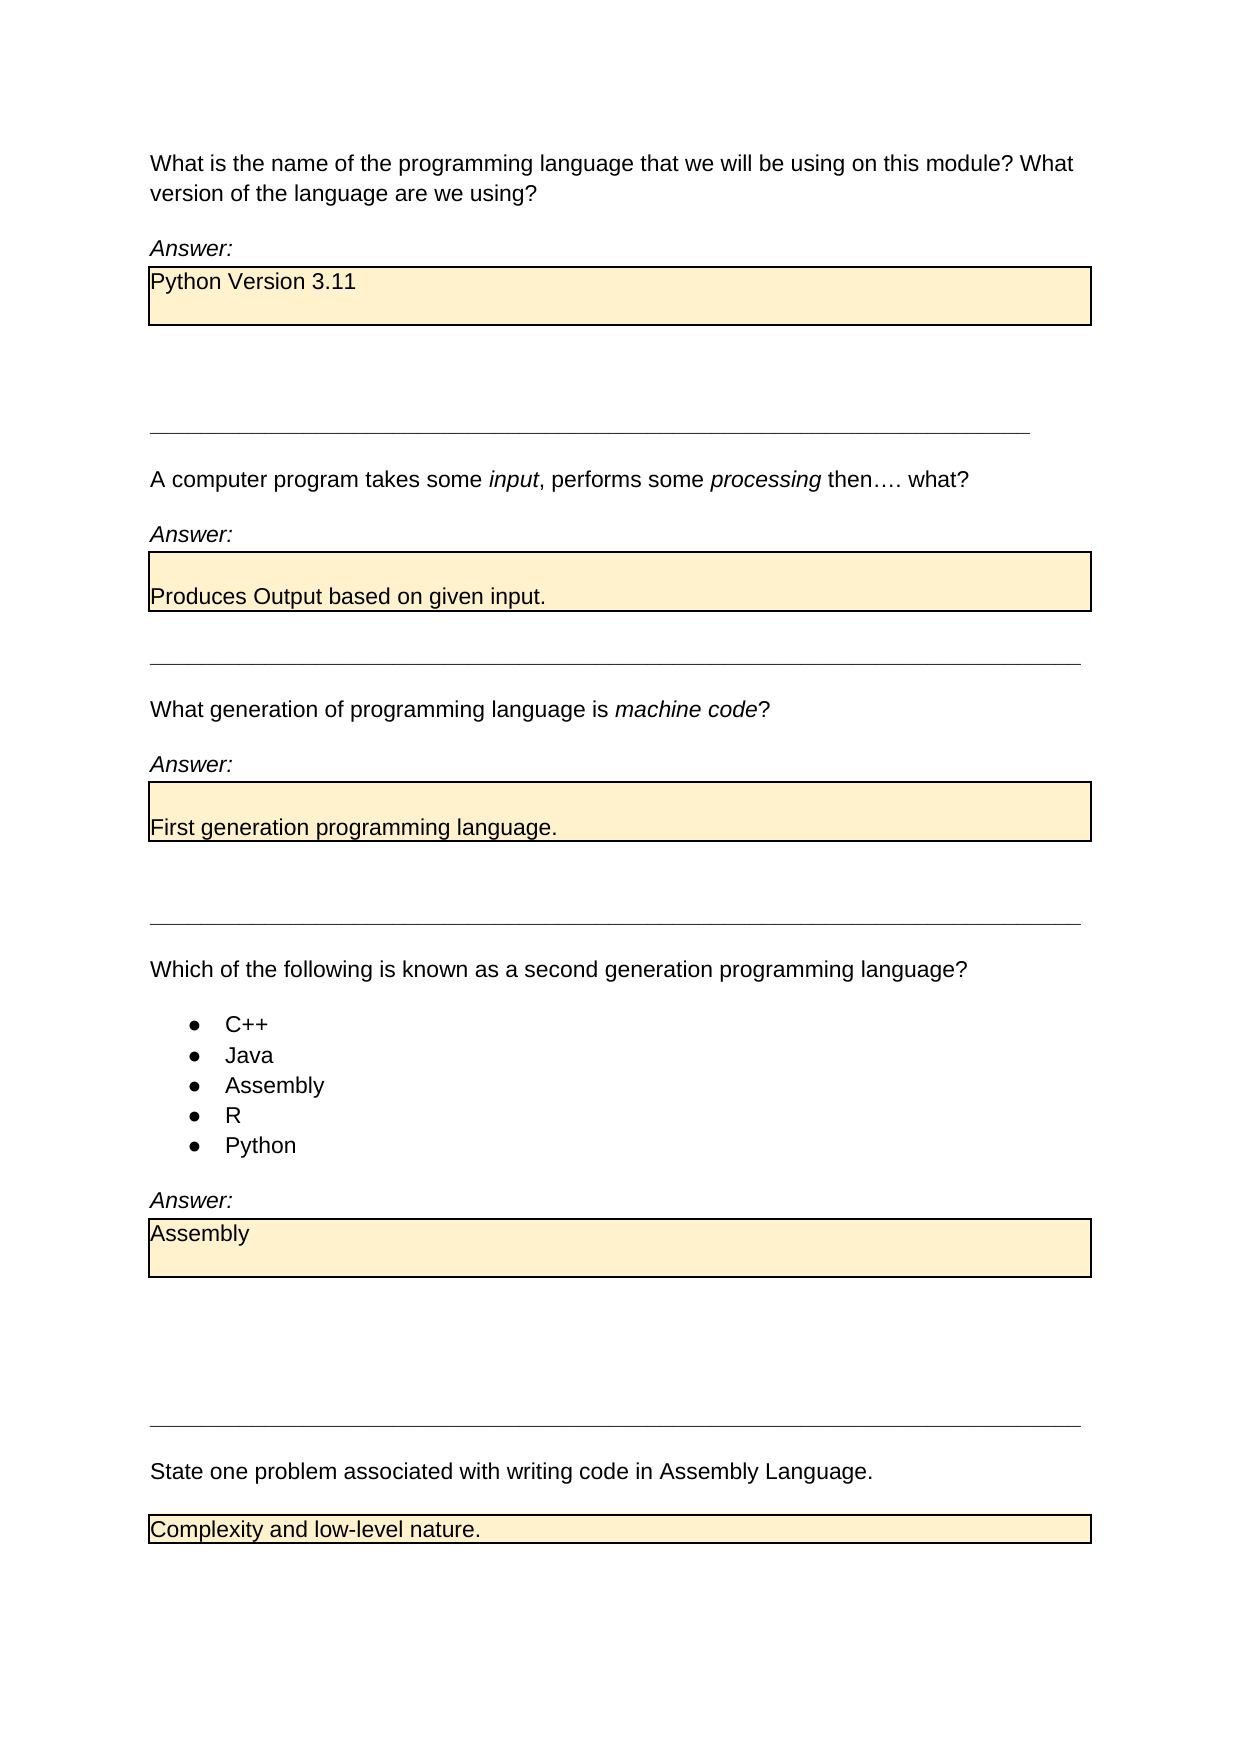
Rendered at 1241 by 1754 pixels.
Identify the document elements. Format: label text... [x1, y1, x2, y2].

text Answer: [150, 235, 1090, 262]
text _________________________________________________________________________ [150, 641, 1090, 667]
text Complexity and low-level nature. [150, 1516, 1090, 1542]
text Produces Output based on given input. [150, 581, 1090, 610]
text What is the name of the programming language that we will be using on this module? What version of the language are we using? [150, 150, 1090, 207]
text Which of the following is known as a second generation programming language? [150, 956, 1090, 983]
text _________________________________________________________________________ [150, 901, 1090, 927]
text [150, 1403, 1090, 1429]
text Answer: [150, 1187, 1090, 1214]
text _____________________________________________________________________ [150, 410, 1090, 437]
text Answer: [150, 751, 1090, 777]
list Python [187, 1132, 1090, 1159]
text State one problem associated with writing code in Assembly Language. [150, 1458, 1090, 1485]
list R [187, 1102, 1090, 1128]
list C++ [187, 1011, 1090, 1038]
text Python Version 3.11 [150, 268, 1090, 294]
text Assembly [150, 1220, 1090, 1246]
list Assembly [187, 1072, 1090, 1098]
text What generation of programming language is machine code? [150, 696, 1090, 722]
text Answer: [150, 521, 1090, 547]
text A computer program takes some input, performs some processing then…. what? [150, 466, 1090, 492]
list Java [187, 1042, 1090, 1068]
text First generation programming language. [150, 811, 1090, 840]
